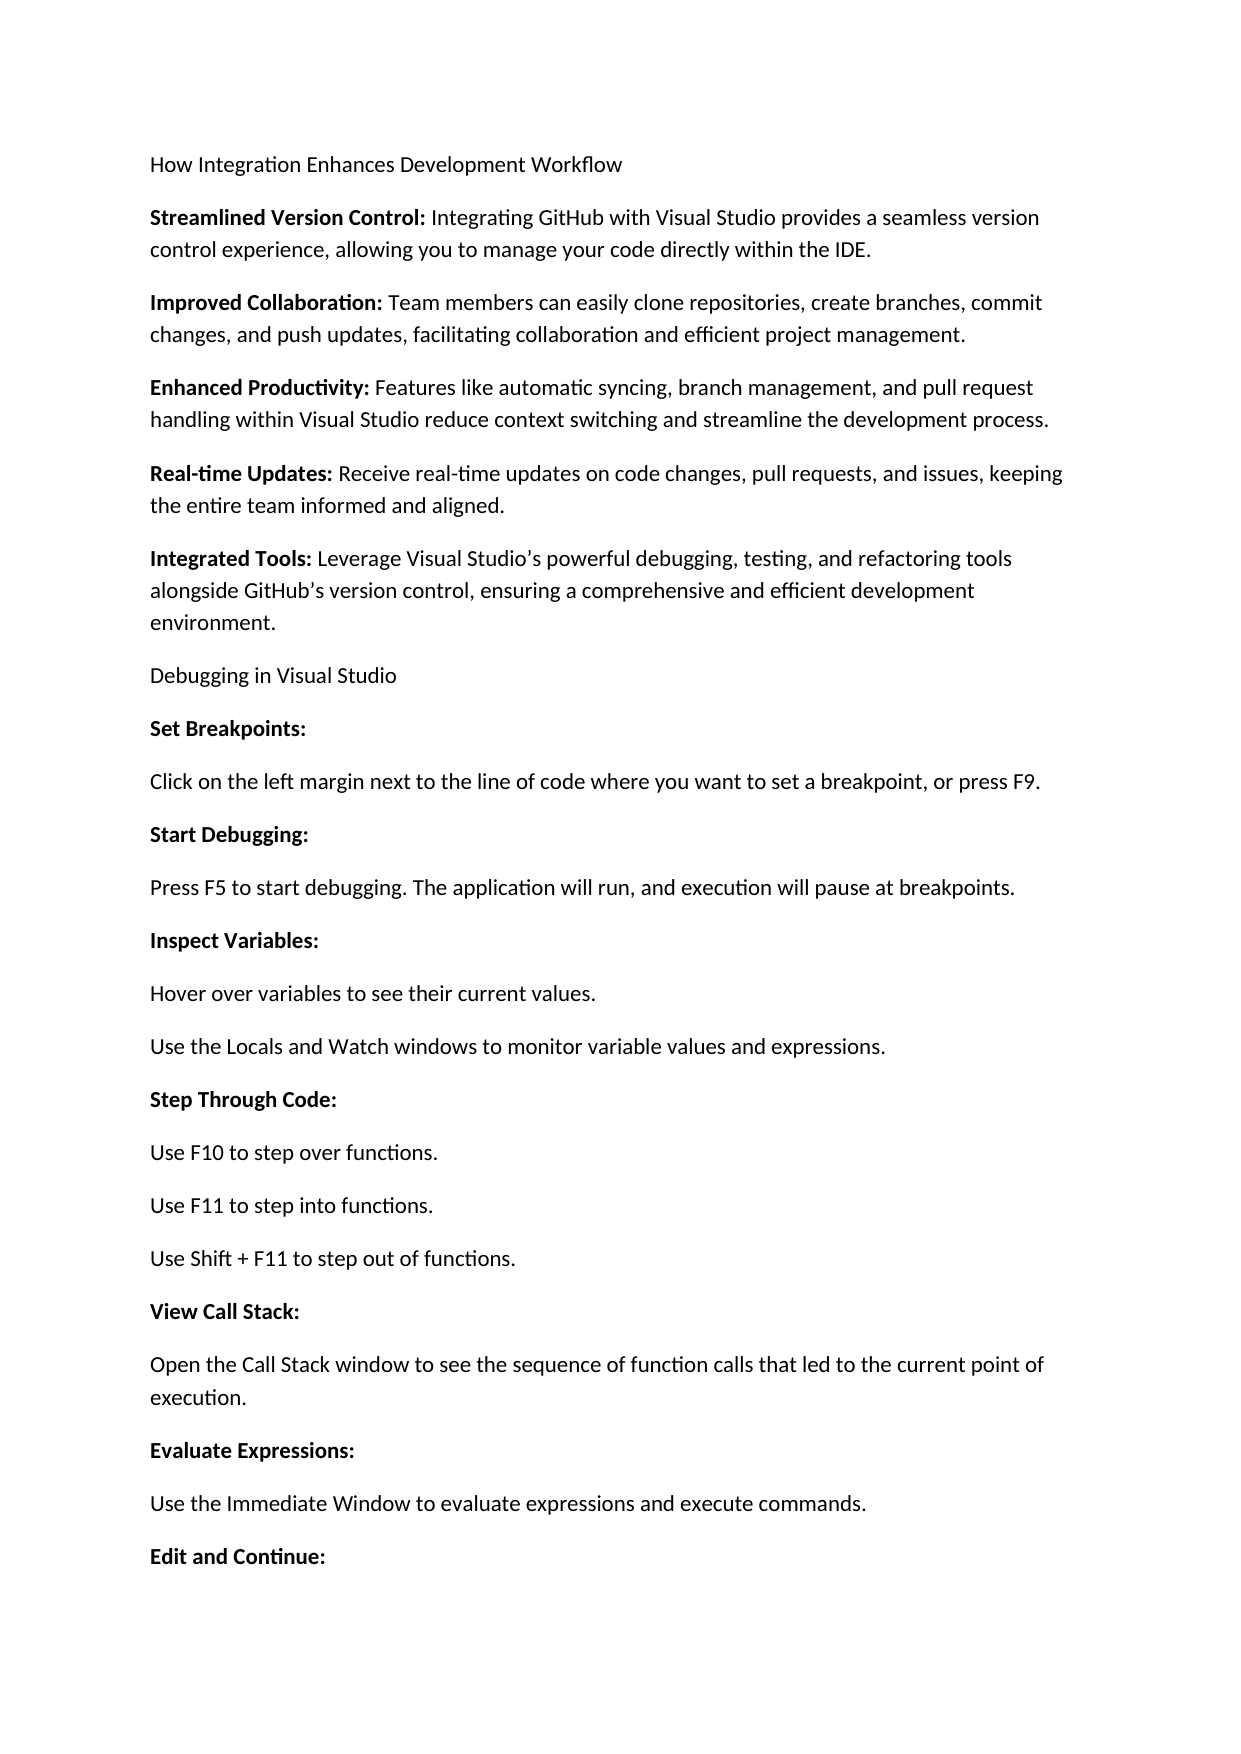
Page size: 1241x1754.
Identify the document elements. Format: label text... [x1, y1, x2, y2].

text Start Debugging: [150, 820, 1090, 848]
text Click on the left margin next to the line of code where you want to set a breakpoint, or press F9. [150, 767, 1090, 795]
text Hover over variables to see their current values. [150, 979, 1090, 1007]
text Real-time Updates: Receive real-time updates on code changes, pull requests, and issues, keeping the entire team informed and aligned. [150, 459, 1090, 519]
text Enhanced Productivity: Features like automatic syncing, branch management, and pull request handling within Visual Studio reduce context switching and streamline the development process. [150, 373, 1090, 434]
text Edit and Continue: [150, 1542, 1090, 1570]
text Streamlined Version Control: Integrating GitHub with Visual Studio provides a seamless version control experience, allowing you to manage your code directly within the IDE. [150, 203, 1090, 263]
text Evaluate Expressions: [150, 1436, 1090, 1464]
text Set Breakpoints: [150, 714, 1090, 742]
text Use the Locals and Watch windows to monitor variable values and expressions. [150, 1032, 1090, 1060]
text Integrated Tools: Leverage Visual Studio’s powerful debugging, testing, and refactoring tools alongside GitHub’s version control, ensuring a comprehensive and efficient development environment. [150, 544, 1090, 636]
text Inspect Variables: [150, 926, 1090, 954]
text Debugging in Visual Studio [150, 661, 1090, 689]
text Use the Immediate Window to evaluate expressions and execute commands. [150, 1489, 1090, 1517]
text Use F11 to step into functions. [150, 1191, 1090, 1219]
text Open the Call Stack window to see the sequence of function calls that led to the current point of execution. [150, 1351, 1090, 1411]
text Improved Collaboration: Team members can easily clone repositories, create branches, commit changes, and push updates, facilitating collaboration and efficient project management. [150, 288, 1090, 348]
text How Integration Enhances Development Workflow [150, 150, 1090, 178]
text Use Shift + F11 to step out of functions. [150, 1244, 1090, 1272]
text Use F10 to step over functions. [150, 1138, 1090, 1166]
text Press F5 to start debugging. The application will run, and execution will pause at breakpoints. [150, 873, 1090, 901]
text View Call Stack: [150, 1297, 1090, 1326]
text Step Through Code: [150, 1085, 1090, 1113]
